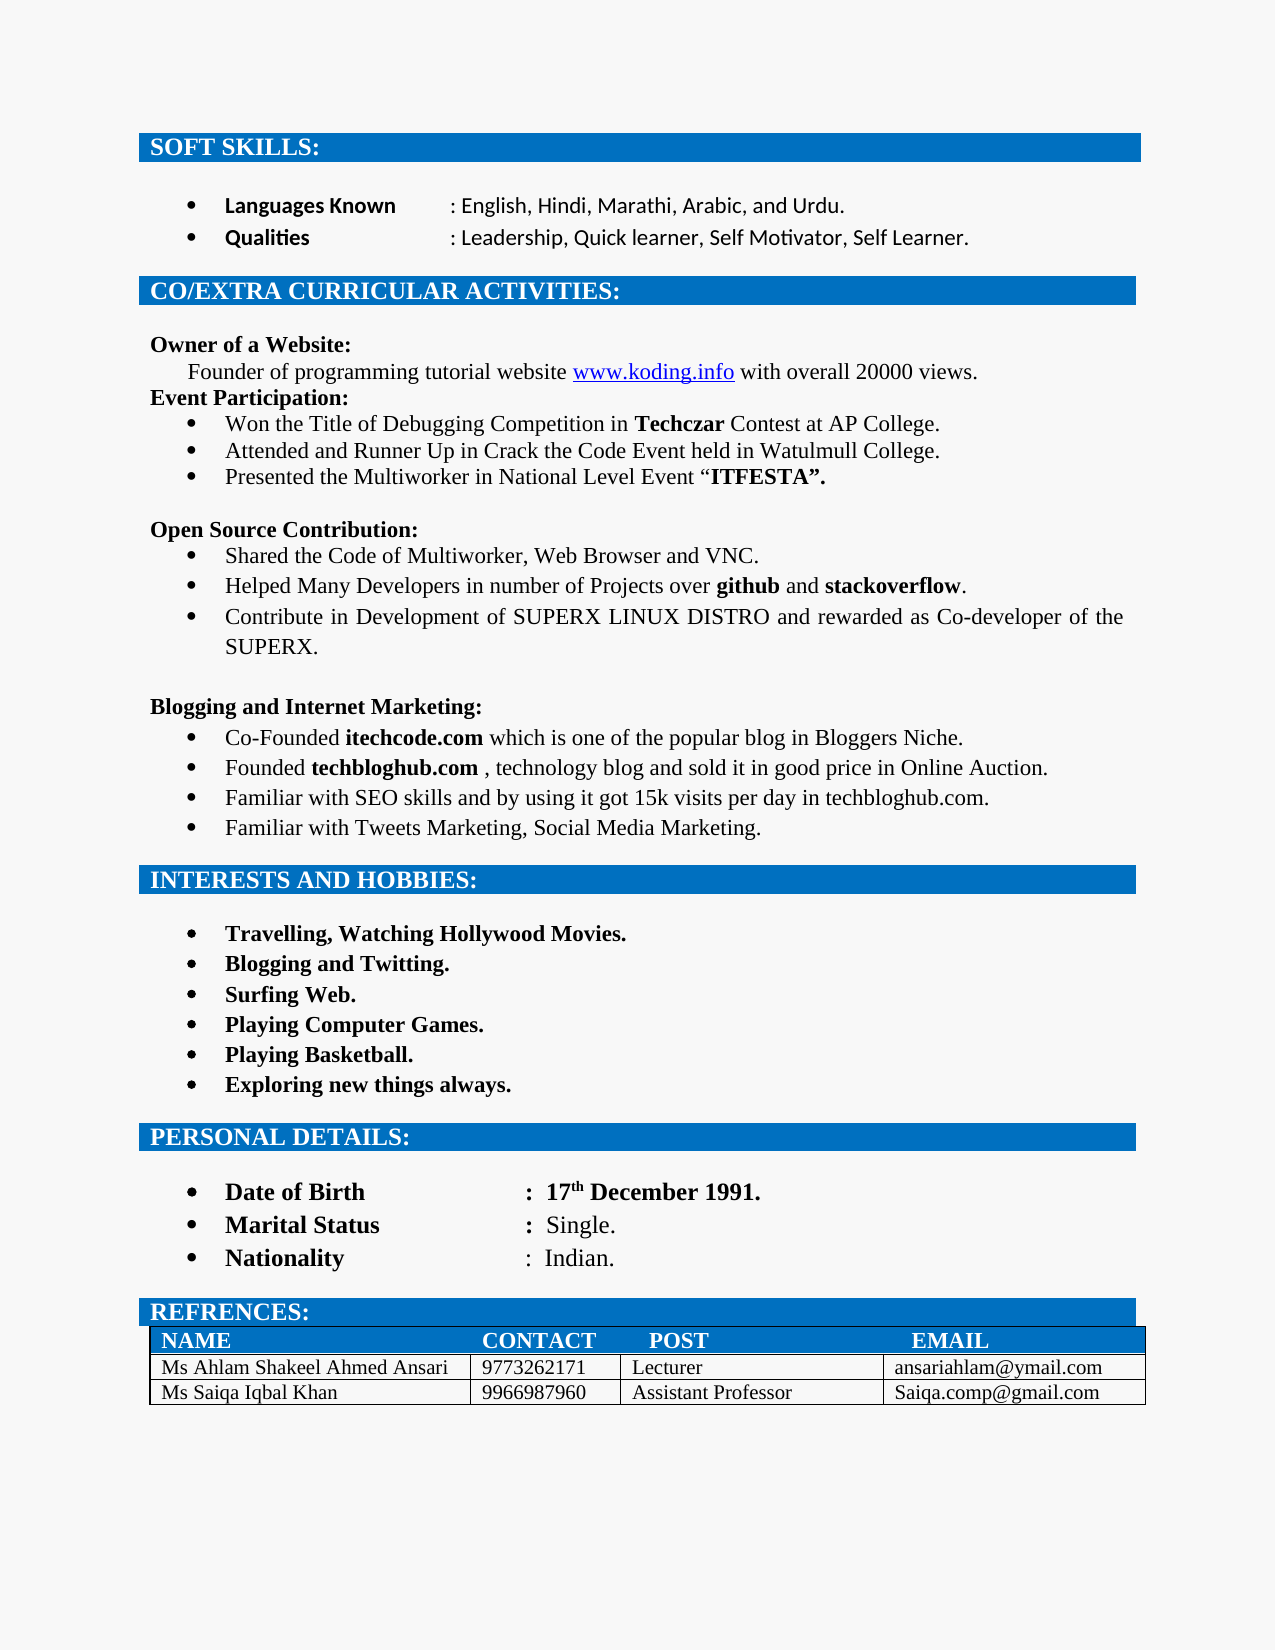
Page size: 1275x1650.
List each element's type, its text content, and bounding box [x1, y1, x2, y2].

list Attended and Runner Up in Crack the Code Event held in Watulmull College. [187, 437, 1125, 463]
text Founder of programming tutorial website www.koding.info with overall 20000 views. [150, 358, 1125, 384]
list Travelling, Watching Hollywood Movies. [187, 920, 1125, 947]
list Presented the Multiworker in National Level Event “ITFESTA”. [187, 463, 1125, 489]
table_cell Assistant Professor [621, 1380, 883, 1404]
list Helped Many Developers in number of Projects over github and stackoverflow. [187, 572, 1125, 599]
list Exploring new things always. [187, 1071, 1125, 1098]
list Shared the Code of Multiworker, Web Browser and VNC. [187, 542, 1125, 569]
table_header NAME [151, 1327, 471, 1353]
text Owner of a Website: [150, 331, 1125, 358]
table_header REFRENCES: [139, 1298, 1136, 1326]
list Surfing Web. [187, 981, 1125, 1007]
list Nationality : Indian. [187, 1243, 1125, 1272]
table_header SOFT SKILLS: [139, 133, 1141, 162]
table_header EMAIL [883, 1327, 1145, 1353]
list Founded techbloghub.com , technology blog and sold it in good price in Online Auction. [187, 754, 1125, 780]
table_header PERSONAL DETAILS: [139, 1123, 1136, 1151]
list Co-Founded itechcode.com which is one of the popular blog in Bloggers Niche. [187, 723, 1125, 750]
text Event Participation: [150, 384, 1125, 411]
list Familiar with Tweets Marketing, Social Media Marketing. [187, 814, 1125, 841]
text Blogging and Internet Marketing: [150, 693, 1125, 720]
list Playing Basketball. [187, 1041, 1125, 1067]
table_cell Ms Ahlam Shakeel Ahmed Ansari [151, 1355, 470, 1379]
list Familiar with SEO skills and by using it got 15k visits per day in techbloghub.com. [187, 784, 1125, 810]
list Marital Status : Single. [187, 1211, 1125, 1239]
table_cell Lecturer [621, 1355, 883, 1379]
table_cell 9966987960 [471, 1380, 620, 1404]
table_cell 9773262171 [471, 1355, 620, 1379]
table_cell Saiqa.comp@gmail.com [884, 1380, 1145, 1404]
list Playing Computer Games. [187, 1011, 1125, 1037]
list Contribute in Development of SUPERX LINUX DISTRO and rewarded as Co-developer of the SUPERX. [187, 603, 1125, 659]
table_header CONTACT [471, 1327, 621, 1353]
table_header POST [621, 1327, 883, 1353]
table_cell Ms Saiqa Iqbal Khan [151, 1380, 470, 1404]
list Qualities : Leadership, Quick learner, Self Motivator, Self Learner. [187, 223, 1125, 251]
table_header INTERESTS AND HOBBIES: [139, 865, 1136, 894]
list Won the Title of Debugging Competition in Techczar Contest at AP College. [187, 411, 1125, 437]
list Blogging and Twitting. [187, 951, 1125, 977]
list Languages Known : English, Hindi, Marathi, Arabic, and Urdu. [187, 191, 1125, 219]
list Date of Birth : 17th December 1991. [187, 1177, 1125, 1206]
table_header CO/EXTRA CURRICULAR ACTIVITIES: [139, 276, 1136, 305]
table_cell ansariahlam@ymail.com [884, 1355, 1145, 1379]
text Open Source Contribution: [150, 516, 1125, 542]
